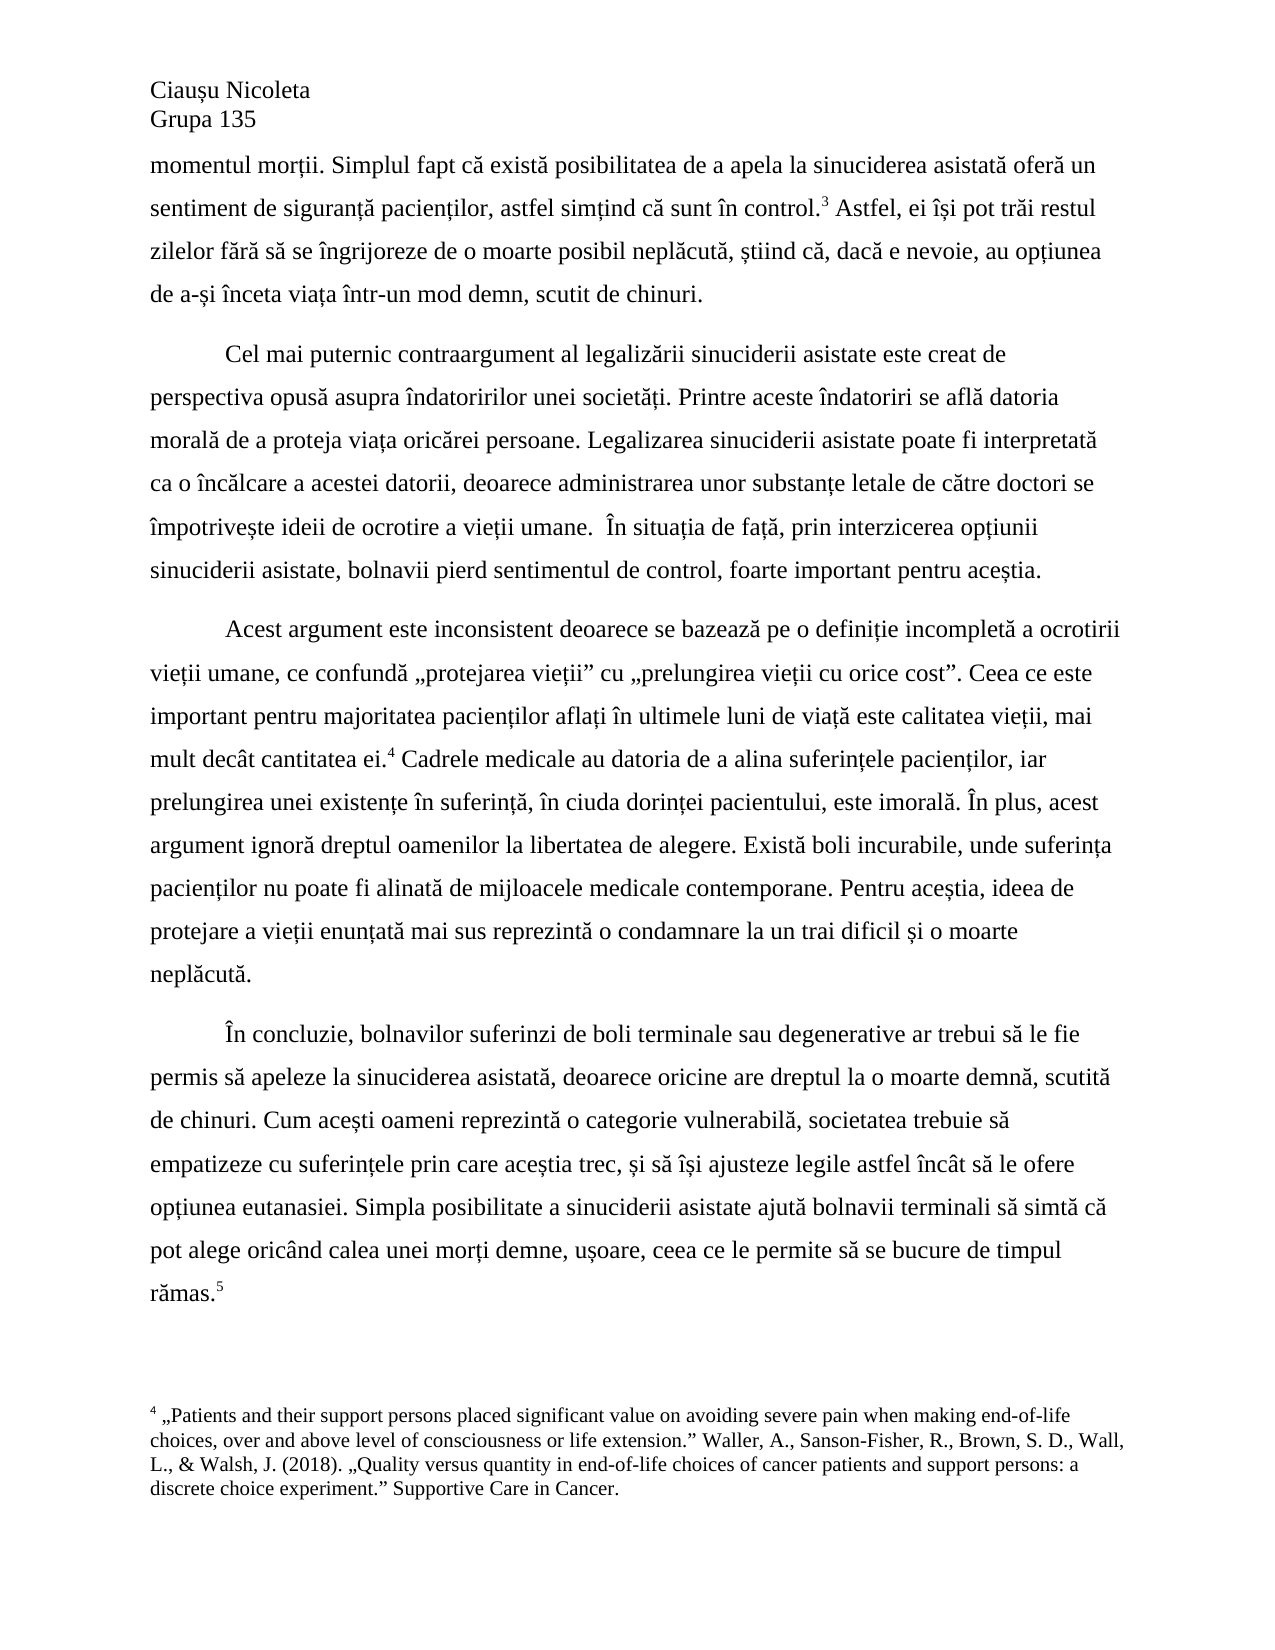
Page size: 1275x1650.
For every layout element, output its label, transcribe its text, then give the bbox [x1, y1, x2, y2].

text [150, 150, 1125, 308]
text Cel mai puternic contraargument al legalizării sinuciderii asistate este creat de perspectiva opusă asupra îndatoririlor unei societăți. Printre aceste îndatoriri se află datoria morală de a proteja viața oricărei persoane. Legalizarea sinuciderii asistate poate fi interpretată ca o încălcare a acestei datorii, deoarece administrarea unor substanțe letale de către doctori se împotrivește ideii de ocrotire a vieții umane. În situația de față, prin interzicerea opțiunii sinuciderii asistate, bolnavii pierd sentimentul de control, foarte important pentru aceștia. [150, 339, 1125, 583]
text Acest argument este inconsistent deoarece se bazează pe o definiție incompletă a ocrotirii vieții umane, ce confundă „protejarea vieții” cu „prelungirea vieții cu orice cost”. Ceea ce este important pentru majoritatea pacienților aflați în ultimele luni de viață este calitatea vieții, mai mult decât cantitatea ei. Cadrele medicale au datoria de a alina suferințele pacienților, iar prelungirea unei existențe în suferință, în ciuda dorinței pacientului, este imorală. În plus, acest argument ignoră dreptul oamenilor la libertatea de alegere. Există boli incurabile, unde suferința pacienților nu poate fi alinată de mijloacele medicale contemporane. Pentru aceștia, ideea de protejare a vieții enunțată mai sus reprezintă o condamnare la un trai dificil și o moarte neplăcută. [150, 614, 1125, 988]
text În concluzie, bolnavilor suferinzi de boli terminale sau degenerative ar trebui să le fie permis să apeleze la sinuciderea asistată, deoarece oricine are dreptul la o moarte demnă, scutită de chinuri. Cum acești oameni reprezintă o categorie vulnerabilă, societatea trebuie să empatizeze cu suferințele prin care aceștia trec, și să își ajusteze legile astfel încât să le ofere opțiunea eutanasiei. Simpla posibilitate a sinuciderii asistate ajută bolnavii terminali să simtă că pot alege oricând calea unei morți demne, ușoare, ceea ce le permite să se bucure de timpul rămas.5 [150, 1019, 1125, 1307]
